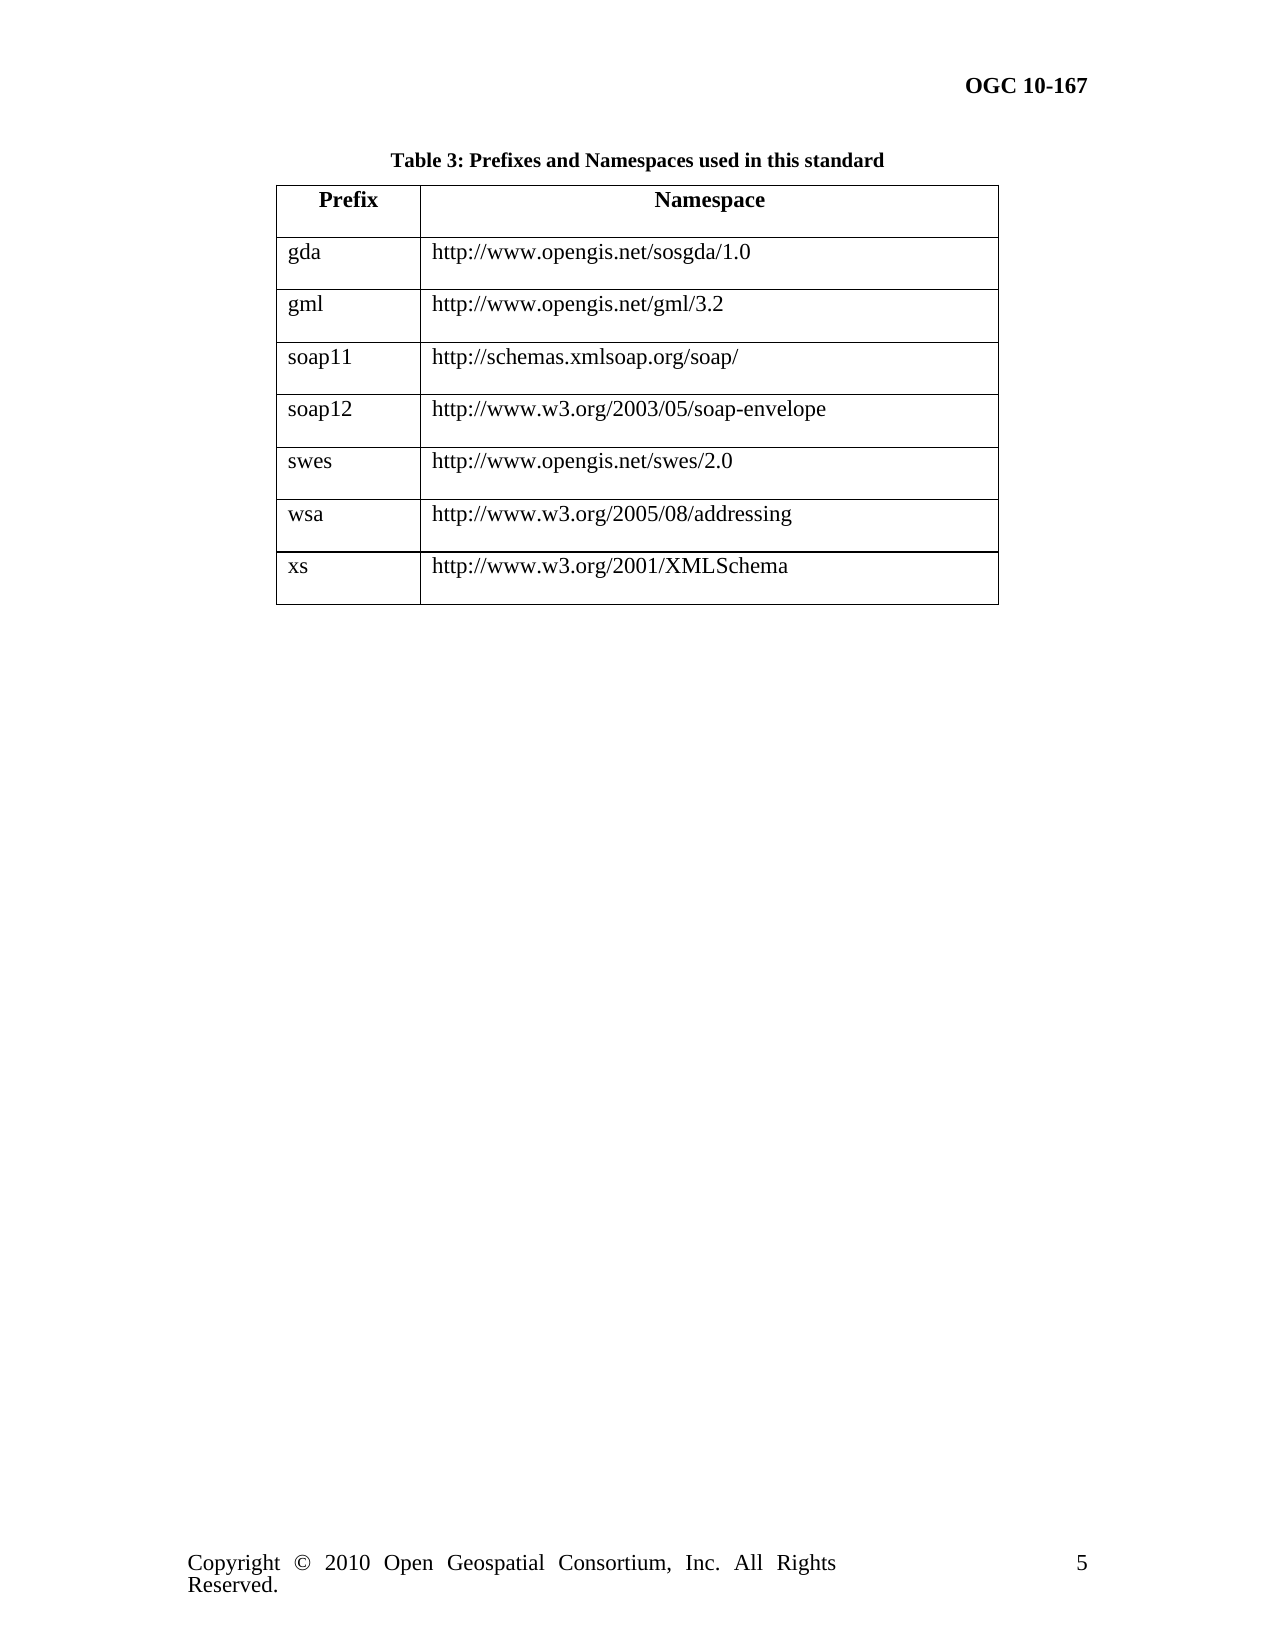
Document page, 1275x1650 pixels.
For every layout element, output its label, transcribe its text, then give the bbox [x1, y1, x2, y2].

table_cell http://www.opengis.net/swes/2.0 [421, 448, 998, 499]
table_cell soap12 [277, 395, 420, 447]
table_cell http://www.w3.org/2005/08/addressing [421, 500, 998, 551]
table_cell swes [277, 448, 420, 499]
table_cell http://schemas.xmlsoap.org/soap/ [421, 343, 998, 394]
table_cell wsa [277, 500, 420, 551]
table_cell soap11 [277, 343, 420, 394]
table_cell xs [277, 553, 420, 604]
table_header Prefix [277, 186, 420, 237]
table_cell http://www.opengis.net/gml/3.2 [421, 290, 998, 342]
table_cell gml [277, 290, 420, 342]
table_cell http://www.opengis.net/sosgda/1.0 [421, 238, 998, 289]
table_cell gda [277, 238, 420, 289]
table_header Namespace [421, 186, 998, 237]
table_cell http://www.w3.org/2003/05/soap-envelope [421, 395, 998, 447]
table_cell http://www.w3.org/2001/XMLSchema [421, 553, 998, 604]
